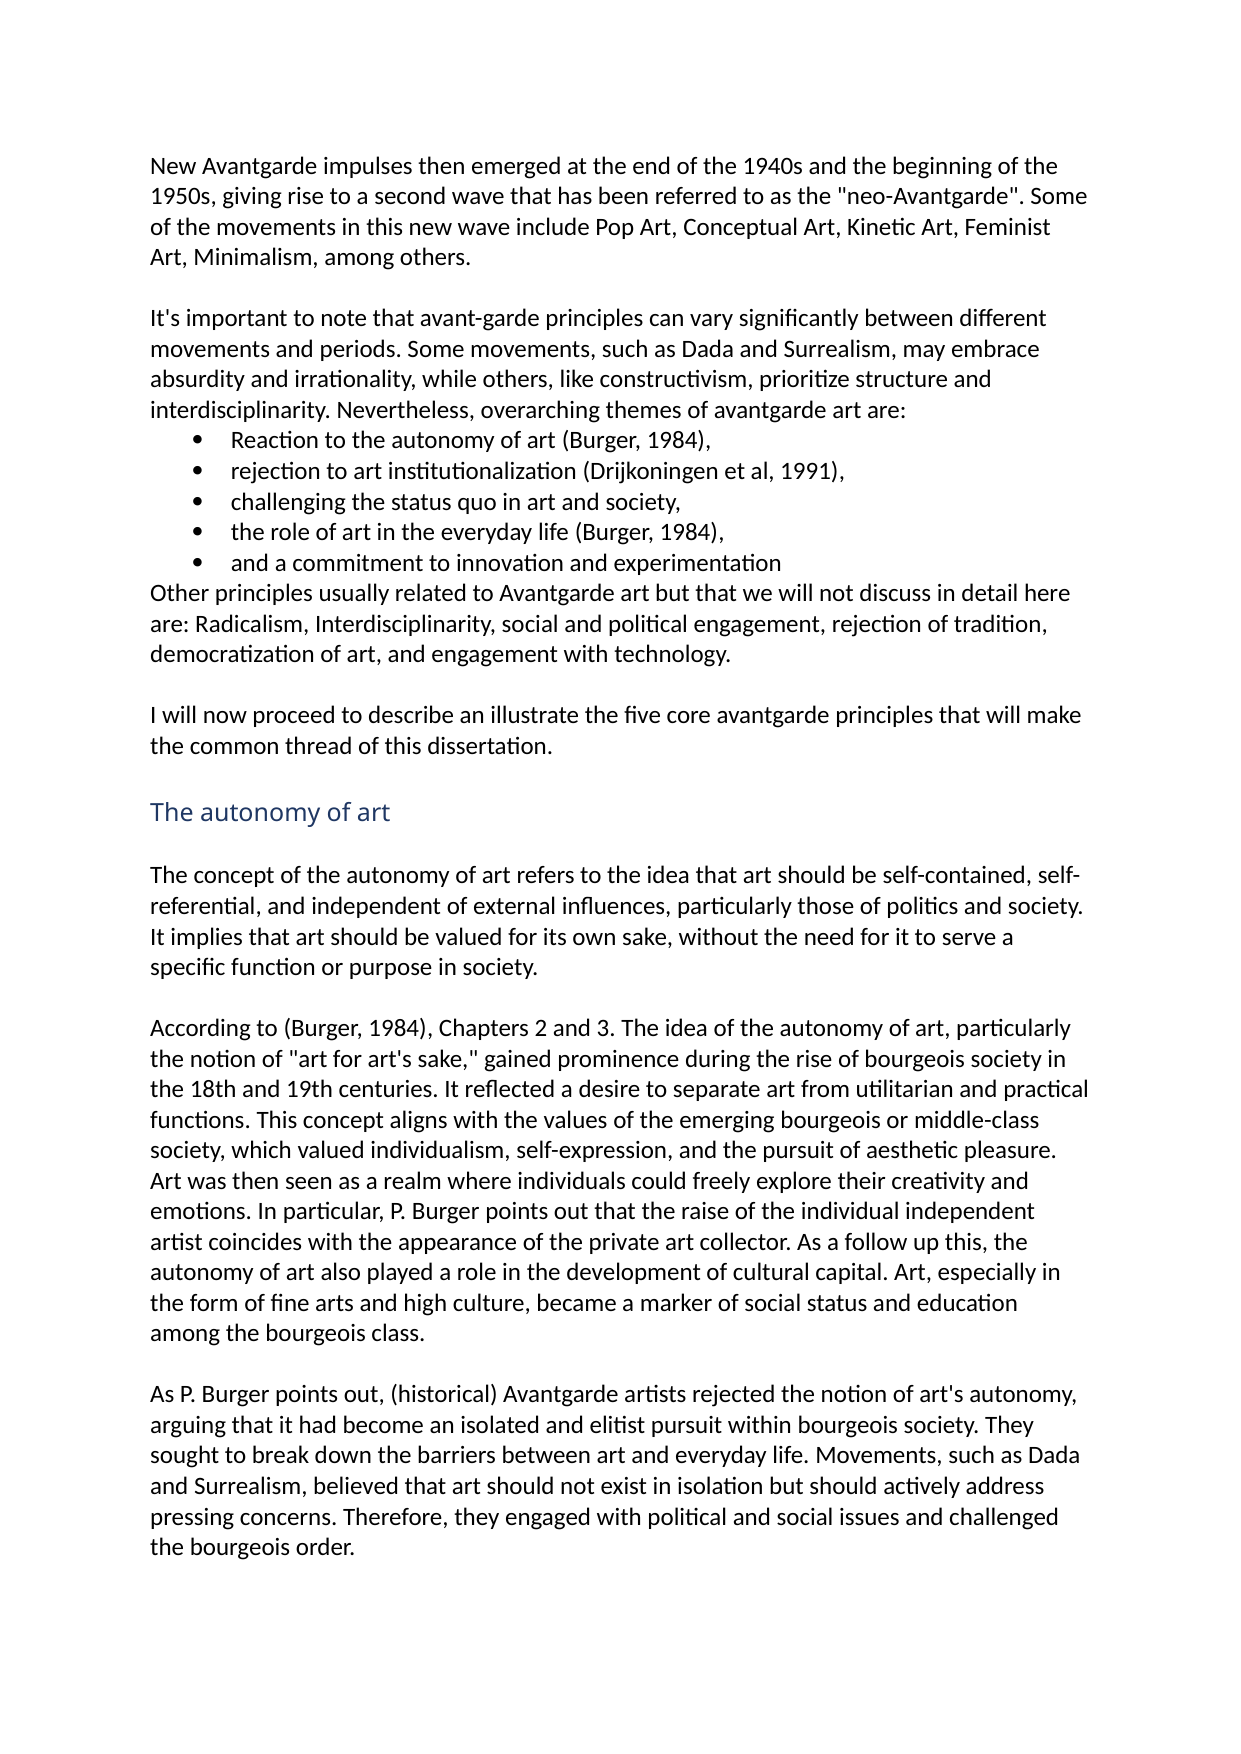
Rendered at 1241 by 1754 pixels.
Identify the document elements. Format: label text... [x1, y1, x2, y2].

text The concept of the autonomy of art refers to the idea that art should be self-contained, self-referential, and independent of external influences, particularly those of politics and society. It implies that art should be valued for its own sake, without the need for it to serve a specific function or purpose in society. [150, 860, 1090, 982]
text As P. Burger points out, (historical) Avantgarde artists rejected the notion of art's autonomy, arguing that it had become an isolated and elitist pursuit within bourgeois society. They sought to break down the barriers between art and everyday life. Movements, such as Dada and Surrealism, believed that art should not exist in isolation but should actively address pressing concerns. Therefore, they engaged with political and social issues and challenged the bourgeois order. [150, 1378, 1090, 1562]
text Other principles usually related to Avantgarde art but that we will not discuss in detail here are: Radicalism, Interdisciplinarity, social and political engagement, rejection of tradition, democratization of art, and engagement with technology. [150, 577, 1090, 669]
text It's important to note that avant-garde principles can vary significantly between different movements and periods. Some movements, such as Dada and Surrealism, may embrace absurdity and irrationality, while others, like constructivism, prioritize structure and interdisciplinarity. Nevertheless, overarching themes of avantgarde art are: [150, 303, 1090, 425]
list rejection to art institutionalization , [193, 455, 1090, 486]
subtitle The autonomy of art [150, 795, 1090, 829]
text According to , Chapters 2 and 3. The idea of the autonomy of art, particularly the notion of "art for art's sake," gained prominence during the rise of bourgeois society in the 18th and 19th centuries. It reflected a desire to separate art from utilitarian and practical functions. This concept aligns with the values of the emerging bourgeois or middle-class society, which valued individualism, self-expression, and the pursuit of aesthetic pleasure. Art was then seen as a realm where individuals could freely explore their creativity and emotions. In particular, P. Burger points out that the raise of the individual independent artist coincides with the appearance of the private art collector. As a follow up this, the autonomy of art also played a role in the development of cultural capital. Art, especially in the form of fine arts and high culture, became a marker of social status and education among the bourgeois class. [150, 1012, 1090, 1348]
list challenging the status quo in art and society, [193, 486, 1090, 516]
list Reaction to the autonomy of art , [193, 425, 1090, 455]
text I will now proceed to describe an illustrate the five core avantgarde principles that will make the common thread of this dissertation. [150, 699, 1090, 760]
list the role of art in the everyday life , [193, 516, 1090, 547]
text New Avantgarde impulses then emerged at the end of the 1940s and the beginning of the 1950s, giving rise to a second wave that has been referred to as the "neo-Avantgarde". Some of the movements in this new wave include Pop Art, Conceptual Art, Kinetic Art, Feminist Art, Minimalism, among others. [150, 150, 1090, 272]
list and a commitment to innovation and experimentation [193, 547, 1090, 577]
